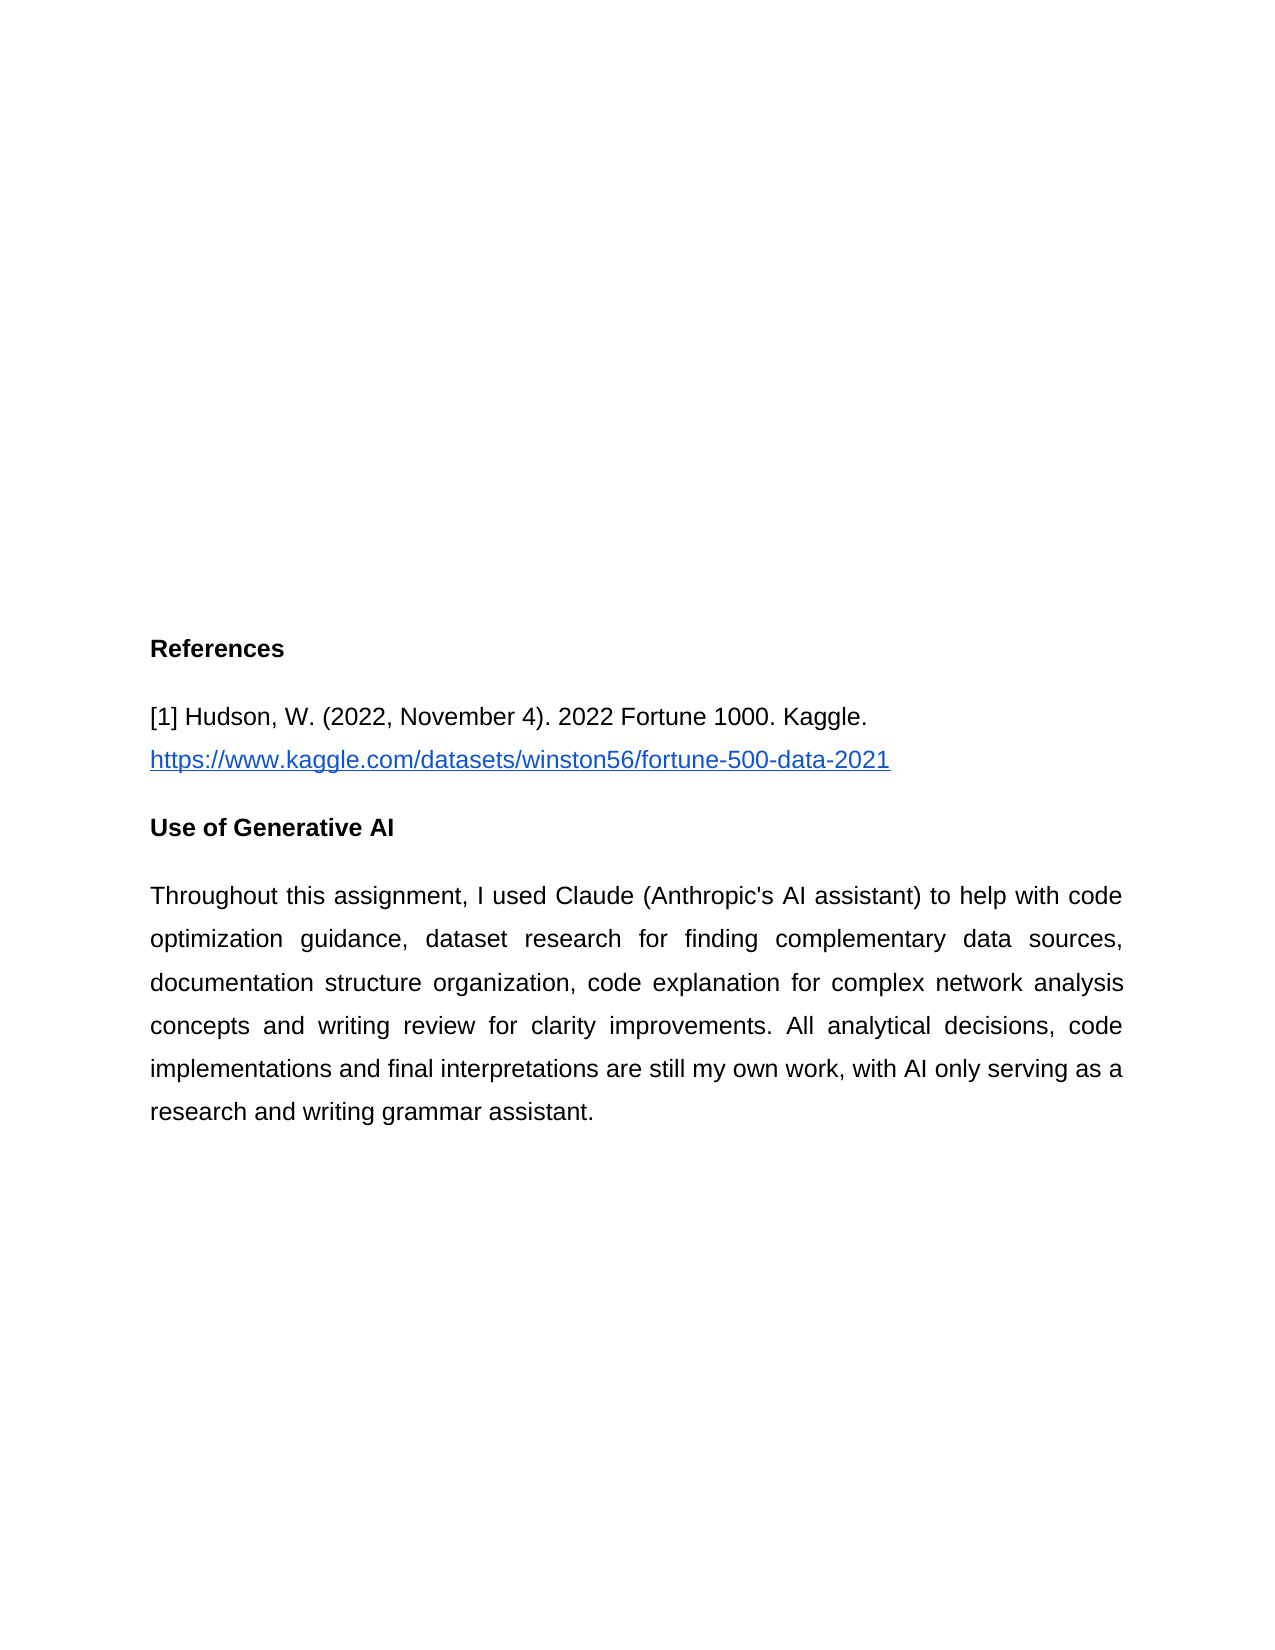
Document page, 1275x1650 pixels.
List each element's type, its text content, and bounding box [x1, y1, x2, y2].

text [1] Hudson, W. (2022, November 4). 2022 Fortune 1000. Kaggle. https://www.kaggle.com/datasets/winston56/fortune-500-data-2021 [150, 702, 1125, 774]
text Use of Generative AI [150, 813, 1125, 842]
text Throughout this assignment, I used Claude (Anthropic's AI assistant) to help with code optimization guidance, dataset research for finding complementary data sources, documentation structure organization, code explanation for complex network analysis concepts and writing review for clarity improvements. All analytical decisions, code implementations and final interpretations are still my own work, with AI only serving as a research and writing grammar assistant. [150, 881, 1125, 1126]
subtitle References [150, 634, 1125, 662]
